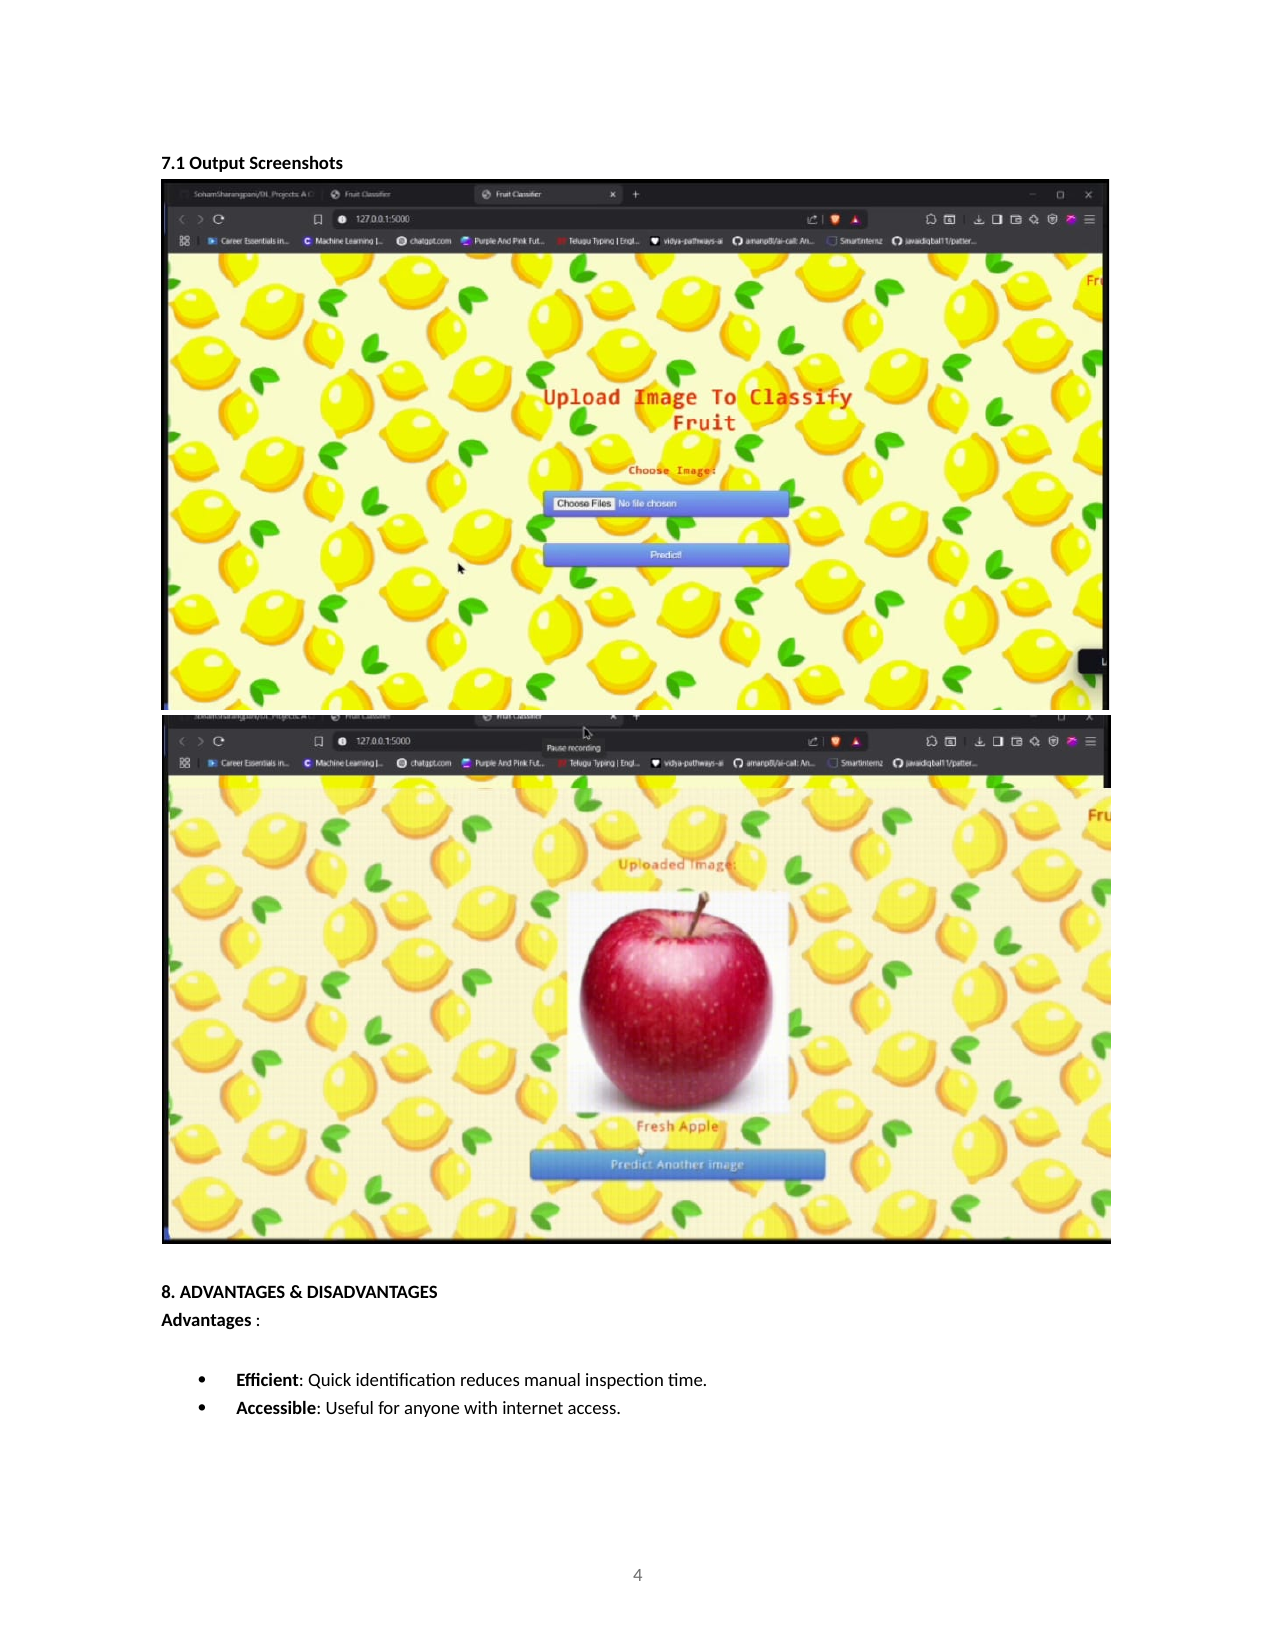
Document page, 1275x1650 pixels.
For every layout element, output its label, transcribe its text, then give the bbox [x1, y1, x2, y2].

subtitle 8. ADVANTAGES & DISADVANTAGES [161, 1280, 1112, 1303]
picture [161, 179, 1110, 710]
list Accessible: Useful for anyone with internet access. [198, 1396, 1112, 1419]
subtitle 7.1 Output Screenshots [161, 151, 1112, 174]
list Efficient: Quick identification reduces manual inspection time. [198, 1368, 1112, 1391]
text Advantages : [161, 1308, 1112, 1331]
picture [162, 715, 1111, 1244]
